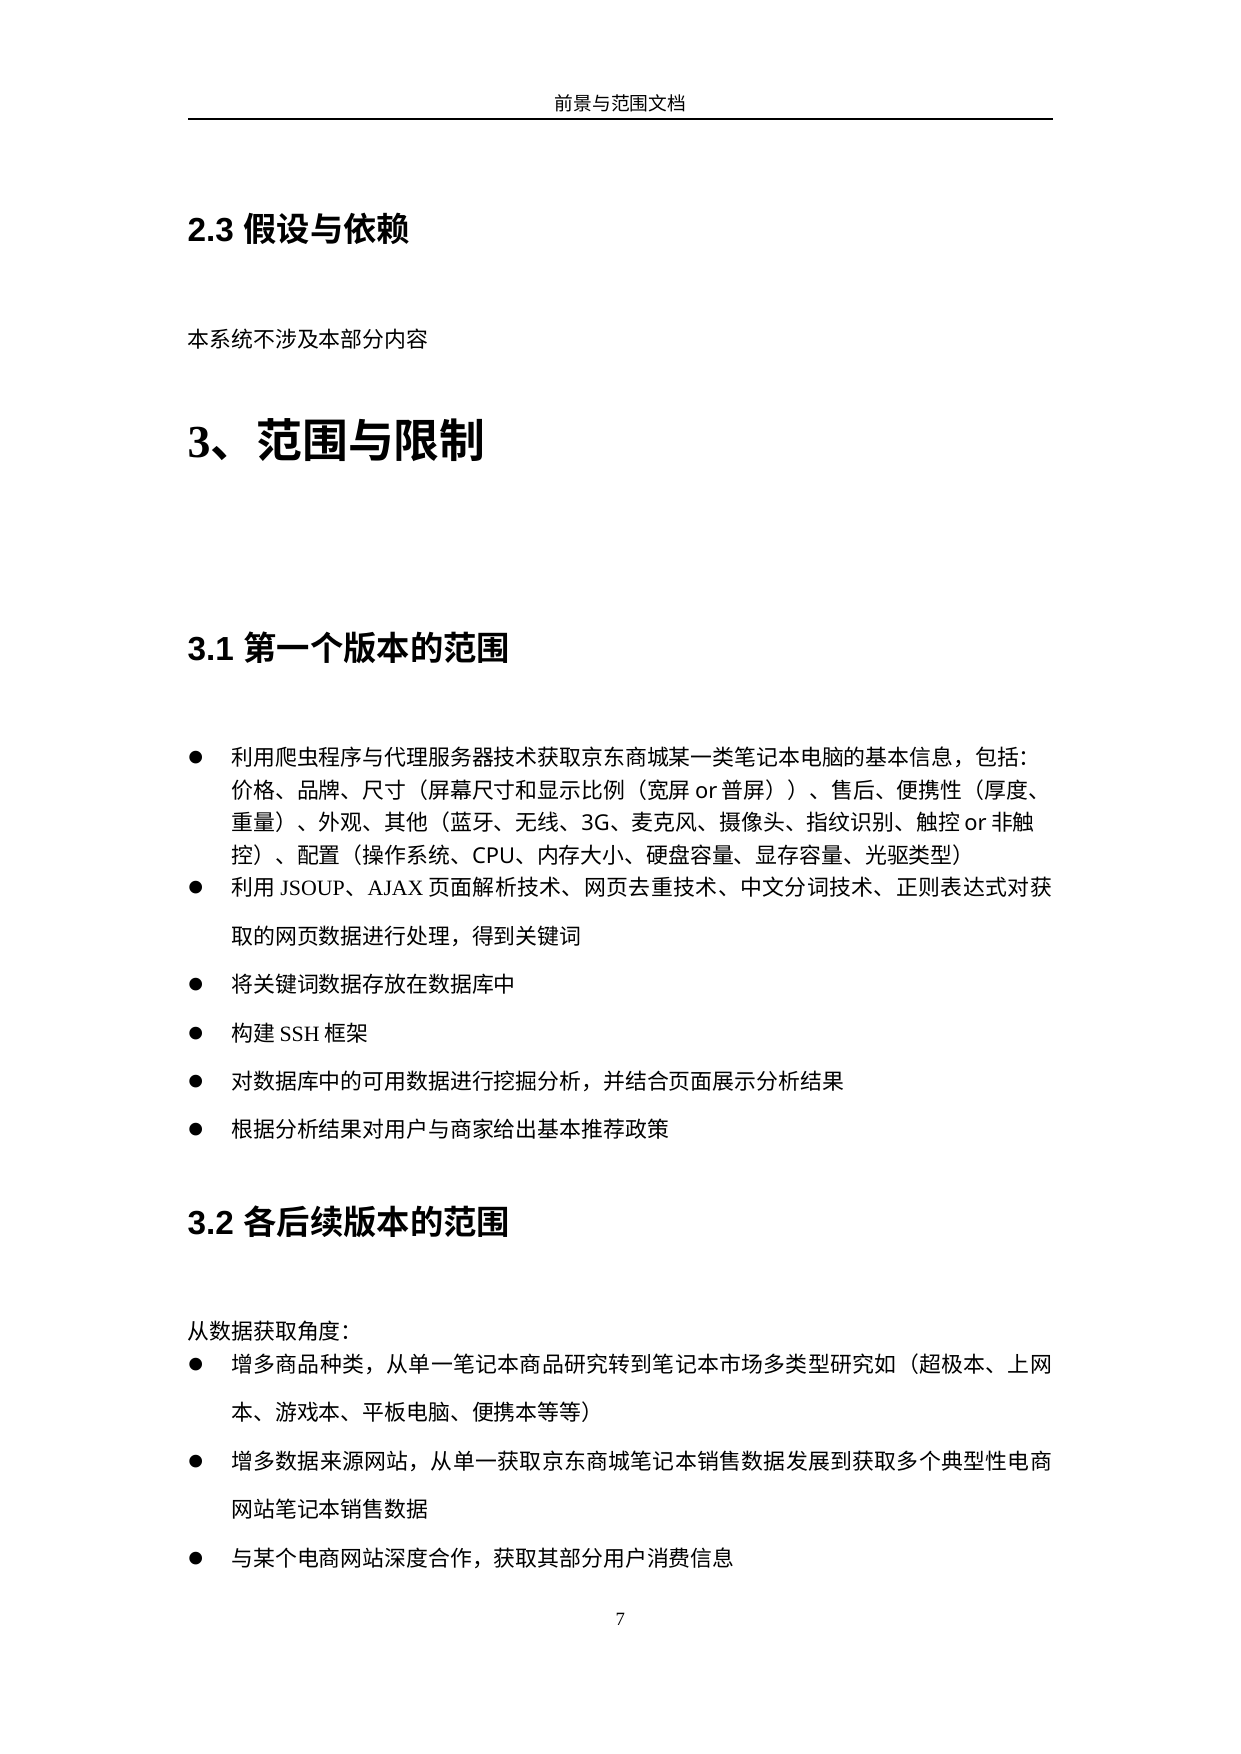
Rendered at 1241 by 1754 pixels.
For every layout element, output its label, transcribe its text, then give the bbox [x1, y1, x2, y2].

list 与某个电商网站深度合作，获取其部分用户消费信息 [187, 1540, 1053, 1573]
list 利用JSOUP、AJAX页面解析技术、网页去重技术、中文分词技术、正则表达式对获取的网页数据进行处理，得到关键词 [187, 870, 1053, 951]
subtitle 3、范围与限制 [187, 389, 1053, 487]
text 本系统不涉及本部分内容 [187, 321, 1053, 354]
subtitle 2.3 假设与依赖 [187, 195, 1053, 260]
subtitle 3.2 各后续版本的范围 [187, 1187, 1053, 1252]
subtitle 3.1 第一个版本的范围 [187, 614, 1053, 679]
list 增多数据来源网站，从单一获取京东商城笔记本销售数据发展到获取多个典型性电商网站笔记本销售数据 [187, 1443, 1053, 1524]
list 构建SSH框架 [187, 1015, 1053, 1048]
list 利用爬虫程序与代理服务器技术获取京东商城某一类笔记本电脑的基本信息，包括：价格、品牌、尺寸（屏幕尺寸和显示比例（宽屏or普屏））、售后、便携性（厚度、重量）、外观、其他（蓝牙、无线、3G、麦克风、摄像头、指纹识别、触控or非触控）、配置（操作系统、CPU、内存大小、硬盘容量、显存容量、光驱类型） [187, 740, 1053, 870]
list 根据分析结果对用户与商家给出基本推荐政策 [187, 1112, 1053, 1144]
list 将关键词数据存放在数据库中 [187, 967, 1053, 999]
text 从数据获取角度： [187, 1314, 1053, 1346]
list 对数据库中的可用数据进行挖掘分析，并结合页面展示分析结果 [187, 1064, 1053, 1096]
list 增多商品种类，从单一笔记本商品研究转到笔记本市场多类型研究如（超极本、上网本、游戏本、平板电脑、便携本等等） [187, 1346, 1053, 1427]
